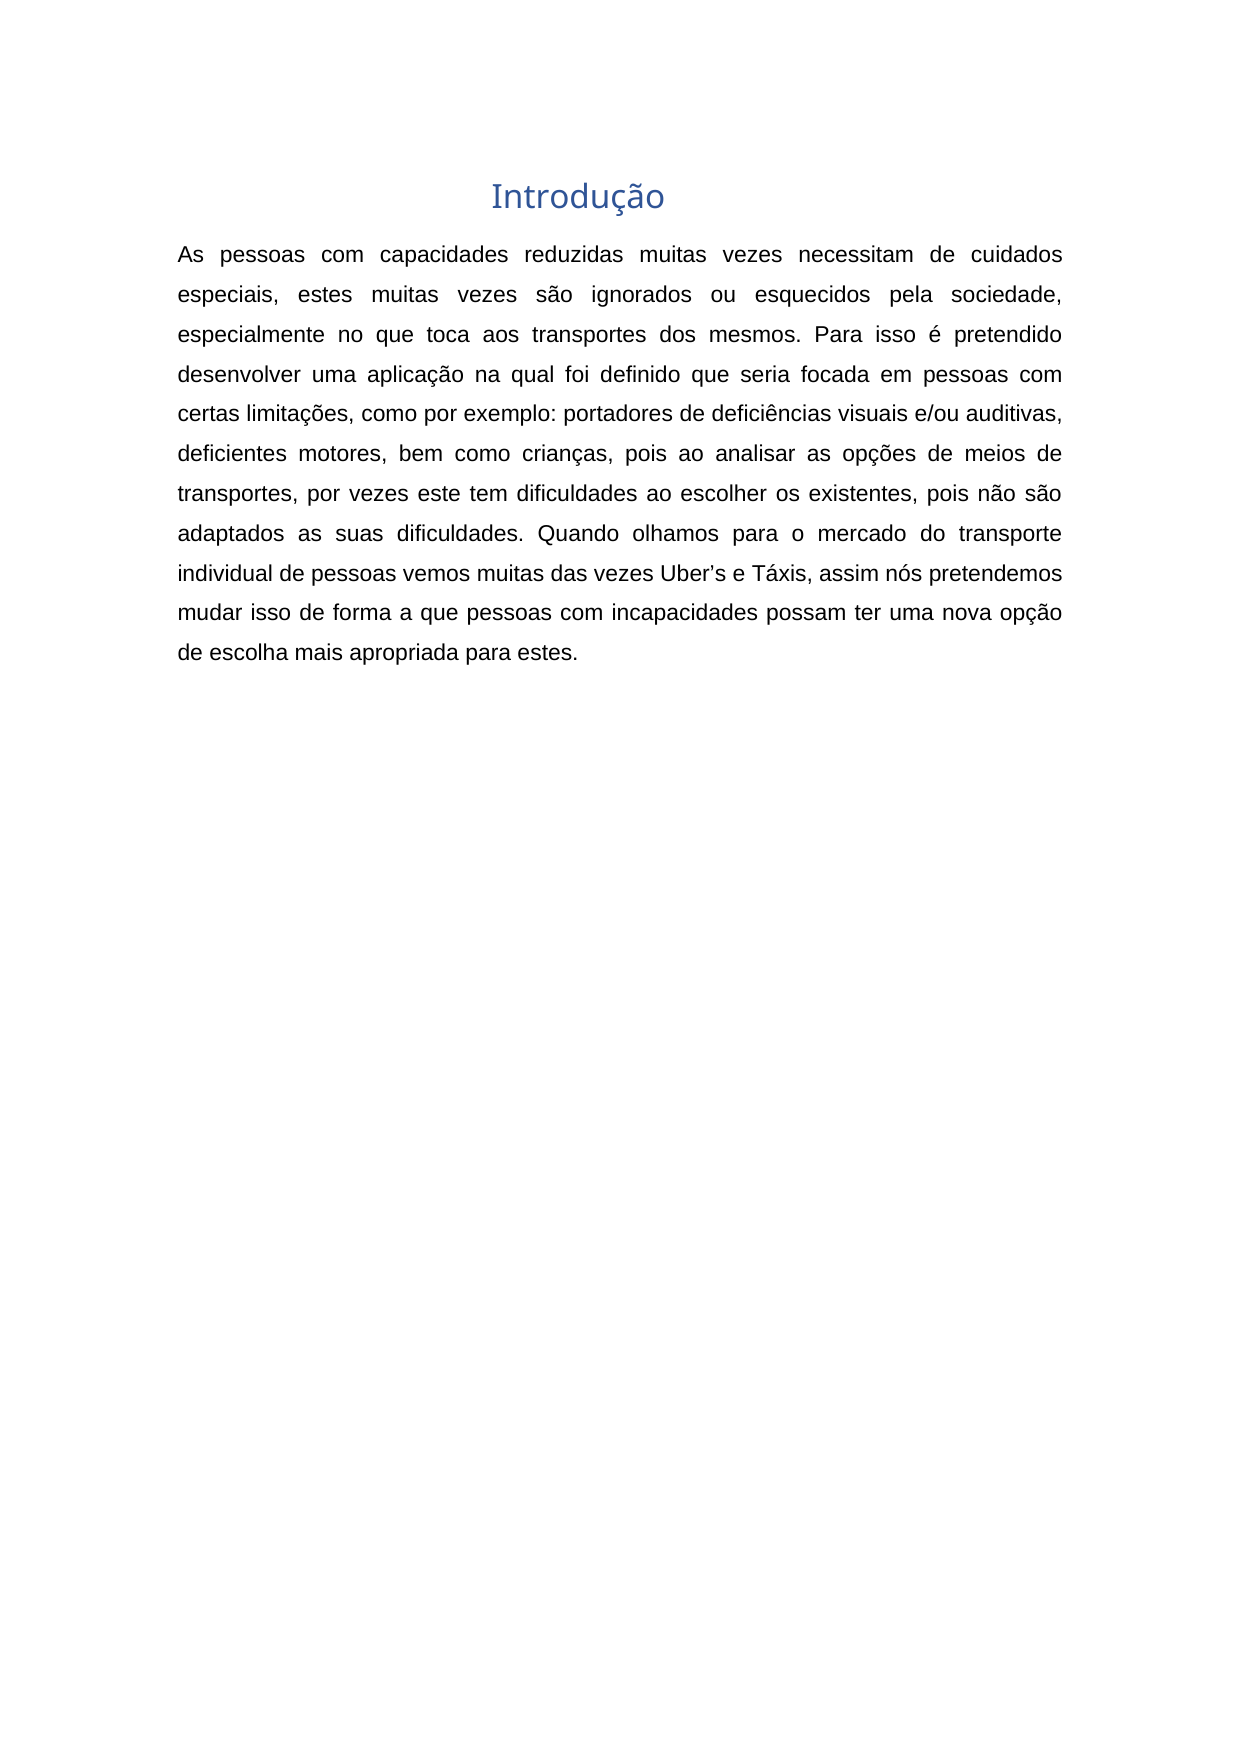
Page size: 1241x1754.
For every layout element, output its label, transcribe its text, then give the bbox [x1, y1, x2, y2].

text As pessoas com capacidades reduzidas muitas vezes necessitam de cuidados especiais, estes muitas vezes são ignorados ou esquecidos pela sociedade, especialmente no que toca aos transportes dos mesmos. Para isso é pretendido desenvolver uma aplicação na qual foi definido que seria focada em pessoas com certas limitações, como por exemplo: portadores de deficiências visuais e/ou auditivas, deficientes motores, bem como crianças, pois ao analisar as opções de meios de transportes, por vezes este tem dificuldades ao escolher os existentes, pois não são adaptados as suas dificuldades. Quando olhamos para o mercado do transporte individual de pessoas vemos muitas das vezes Uber’s e Táxis, assim nós pretendemos mudar isso de forma a que pessoas com incapacidades possam ter uma nova opção de escolha mais apropriada para estes. [177, 241, 1063, 665]
subtitle Introdução [419, 173, 1063, 218]
